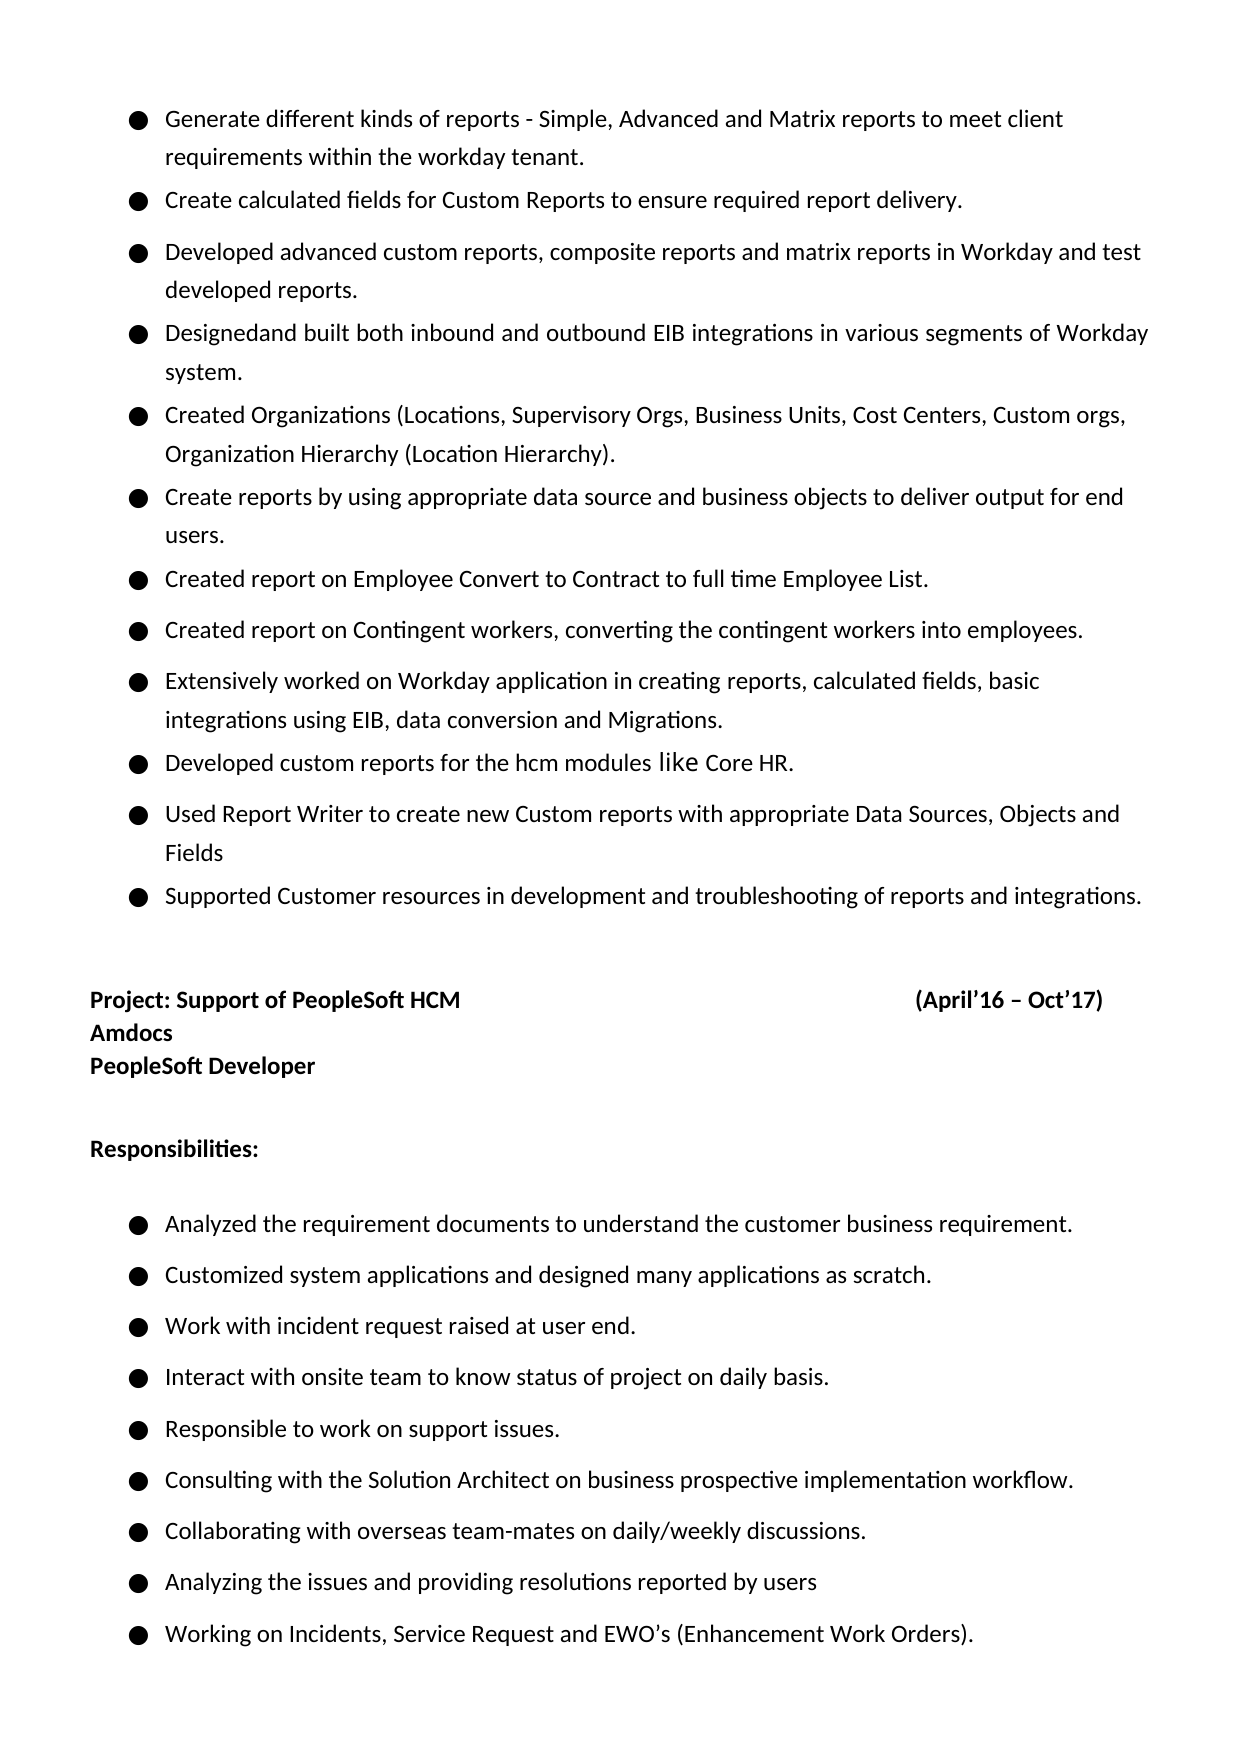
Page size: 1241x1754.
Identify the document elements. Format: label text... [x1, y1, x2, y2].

list Analyzing the issues and providing resolutions reported by users [165, 1554, 1150, 1605]
text PeopleSoft Developer [90, 1050, 1150, 1081]
list Interact with onsite team to know status of project on daily basis. [165, 1349, 1150, 1400]
list Created report on Contingent workers, converting the contingent workers into employees. [127, 601, 1150, 653]
list Supported Customer resources in development and troubleshooting of reports and integrations. [127, 867, 1150, 919]
list Responsible to work on support issues. [165, 1400, 1150, 1451]
list Analyzed the requirement documents to understand the customer business requirement. [165, 1195, 1150, 1246]
list Working on Incidents, Service Request and EWO’s (Enhancement Work Orders). [165, 1605, 1150, 1656]
list Work with incident request raised at user end. [127, 1297, 1150, 1349]
list Created report on Employee Convert to Contract to full time Employee List. [127, 550, 1150, 601]
list Generate different kinds of reports - Simple, Advanced and Matrix reports to meet client requirements within the workday tenant. [127, 90, 1150, 172]
list Create reports by using appropriate data source and business objects to deliver output for end users. [127, 468, 1150, 550]
list Developed custom reports for the hcm modules like Core HR. [165, 734, 1150, 786]
list Consulting with the Solution Architect on business prospective implementation workflow. [165, 1451, 1150, 1502]
text Project: Support of PeopleSoft HCM (April’16 – Oct’17) [90, 984, 1150, 1015]
list Used Report Writer to create new Custom reports with appropriate Data Sources, Objects and Fields [127, 786, 1150, 867]
text Responsibilities: [90, 1133, 1150, 1163]
list Extensively worked on Workday application in creating reports, calculated fields, basic integrations using EIB, data conversion and Migrations. [127, 653, 1150, 734]
list Customized system applications and designed many applications as scratch. [165, 1246, 1150, 1297]
list Collaborating with overseas team-mates on daily/weekly discussions. [127, 1502, 1150, 1554]
list Developed advanced custom reports, composite reports and matrix reports in Workday and test developed reports. [127, 223, 1150, 305]
list Created Organizations (Locations, Supervisory Orgs, Business Units, Cost Centers, Custom orgs, Organization Hierarchy (Location Hierarchy). [127, 387, 1150, 468]
list Designedand built both inbound and outbound EIB integrations in various segments of Workday system. [127, 305, 1150, 387]
text Amdocs [90, 1017, 1150, 1048]
list Create calculated fields for Custom Reports to ensure required report delivery. [127, 172, 1150, 223]
